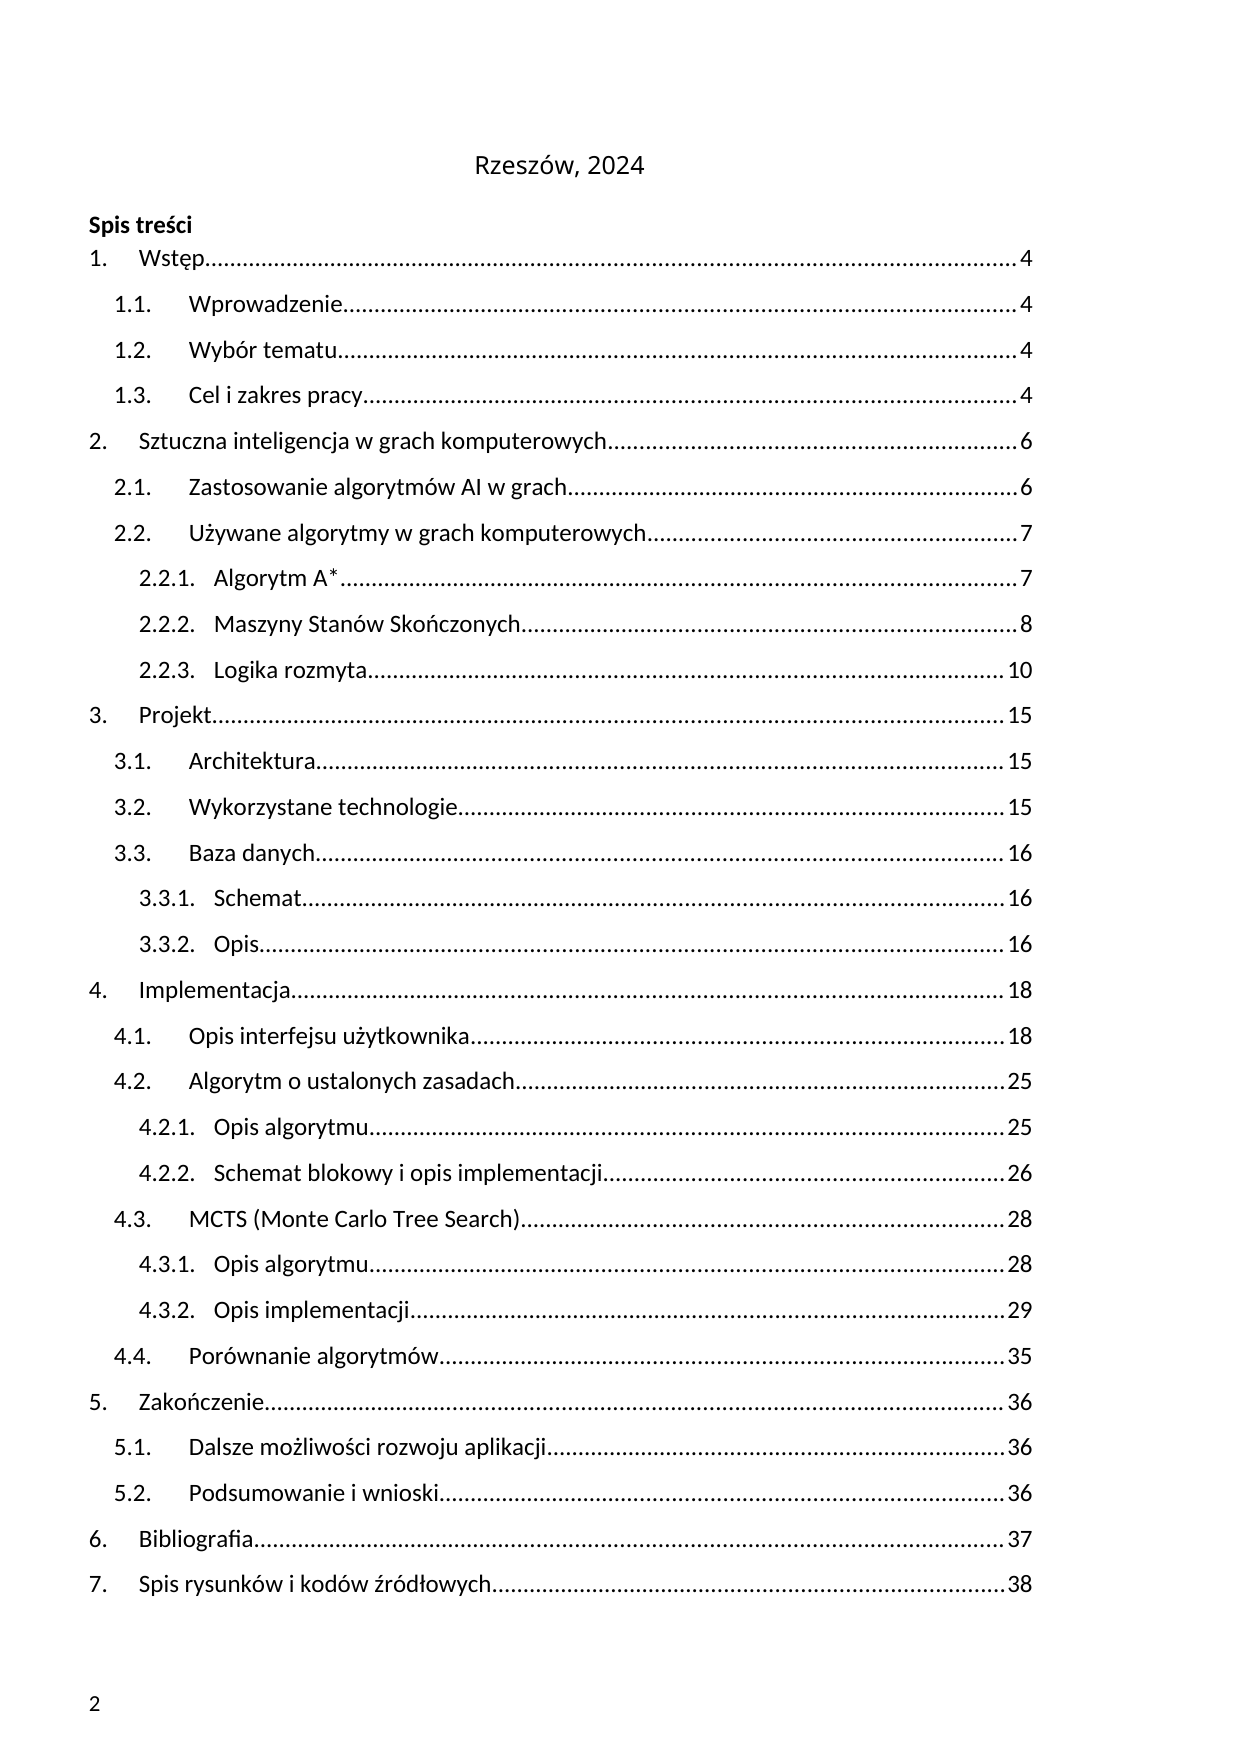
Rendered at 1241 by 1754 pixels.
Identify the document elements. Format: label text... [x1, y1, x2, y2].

text Rzeszów, 2024 [90, 148, 1029, 182]
